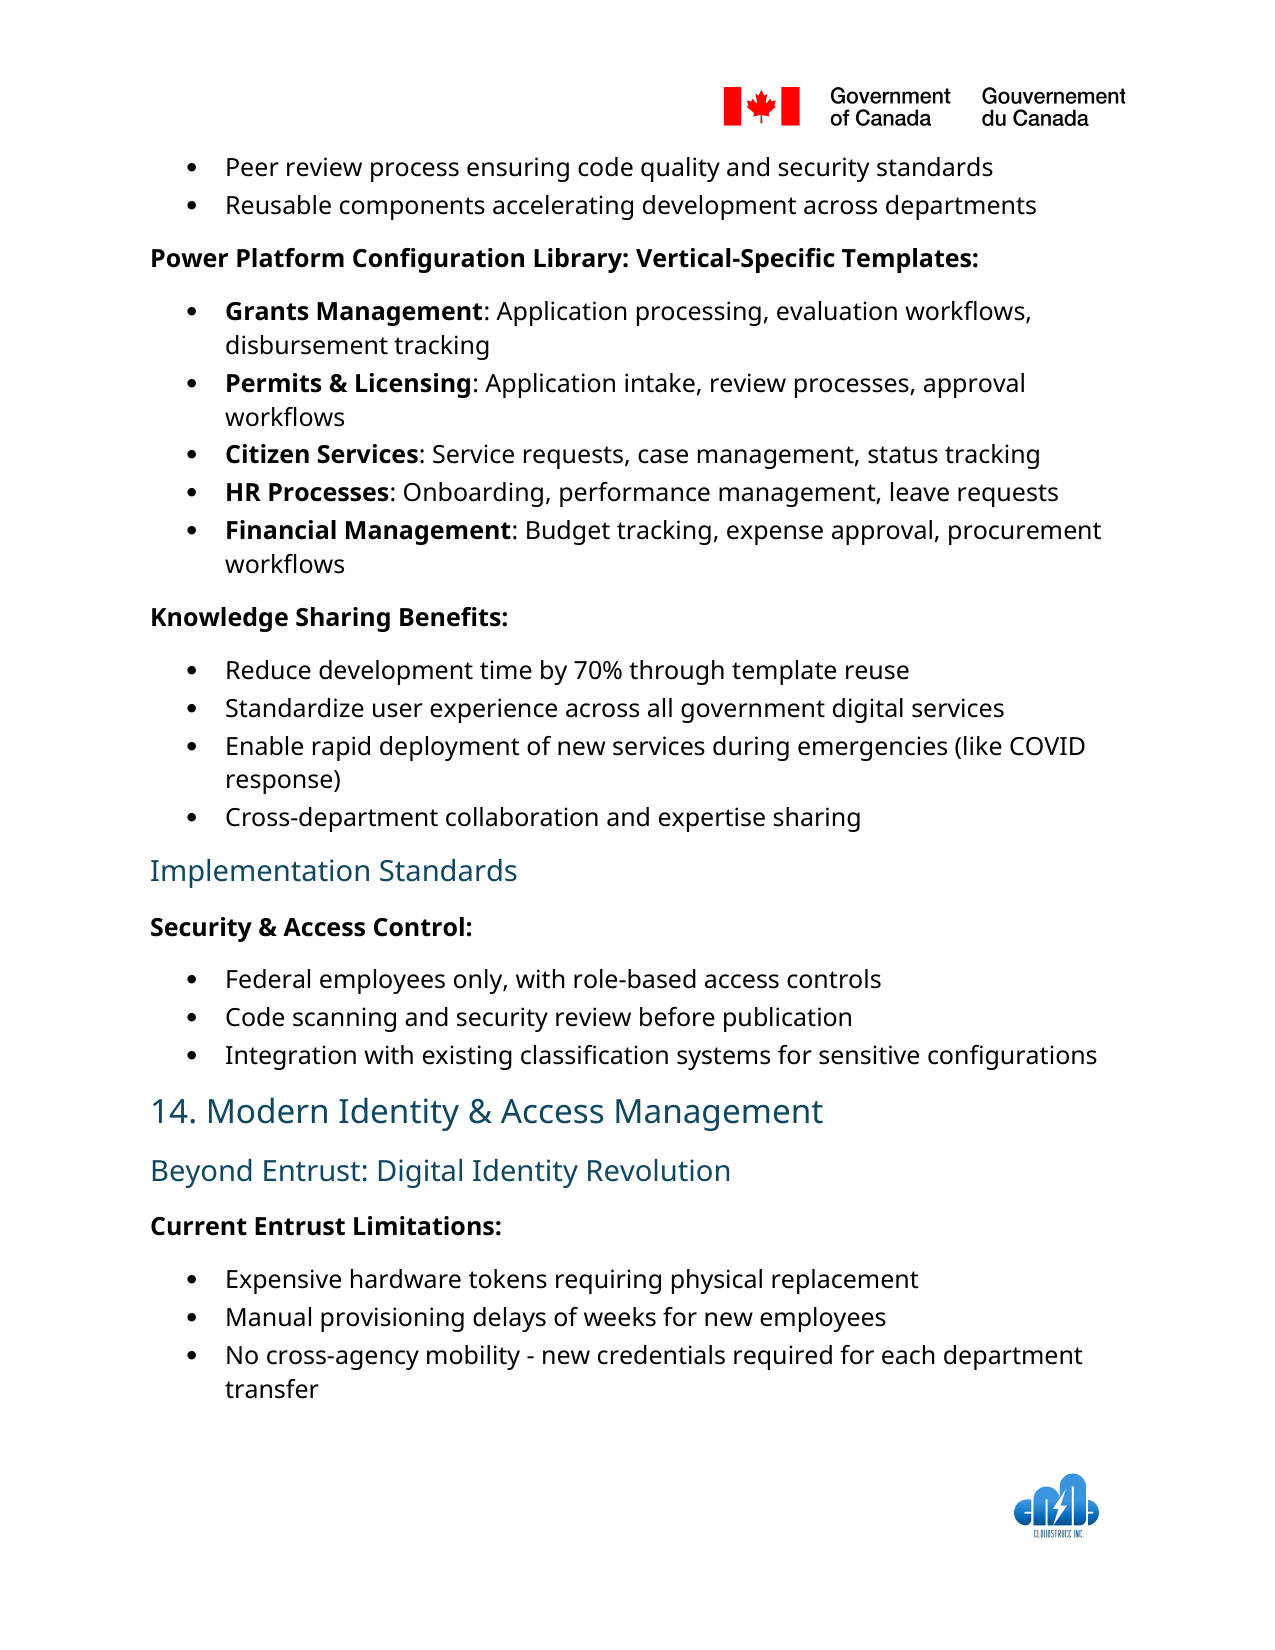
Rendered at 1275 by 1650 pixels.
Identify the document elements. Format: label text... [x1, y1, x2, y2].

list Cross-department collaboration and expertise sharing [187, 800, 1125, 834]
subtitle 14. Modern Identity & Access Management [150, 1088, 1125, 1134]
picture [723, 87, 1125, 126]
list HR Processes: Onboarding, performance management, leave requests [187, 475, 1125, 509]
text Security & Access Control: [150, 909, 1125, 943]
list Manual provisioning delays of weeks for new employees [187, 1299, 1125, 1333]
picture [991, 1441, 1125, 1575]
subtitle Beyond Entrust: Digital Identity Revolution [150, 1150, 1125, 1190]
list Expensive hardware tokens requiring physical replacement [187, 1262, 1125, 1296]
list Reusable components accelerating development across departments [187, 188, 1125, 222]
list Enable rapid deployment of new services during emergencies (like COVID response) [187, 728, 1125, 796]
list Integration with existing classification systems for sensitive configurations [187, 1038, 1125, 1072]
list Standardize user experience across all government digital services [187, 690, 1125, 724]
list Code scanning and security review before publication [187, 1000, 1125, 1034]
list Grants Management: Application processing, evaluation workflows, disbursement tracking [187, 293, 1125, 362]
text Power Platform Configuration Library: Vertical-Specific Templates: [150, 241, 1125, 275]
list Permits & Licensing: Application intake, review processes, approval workflows [187, 365, 1125, 433]
list Peer review process ensuring code quality and security standards [187, 150, 1125, 184]
text Current Entrust Limitations: [150, 1209, 1125, 1243]
list Federal employees only, with role-based access controls [187, 962, 1125, 996]
subtitle Implementation Standards [150, 851, 1125, 890]
text Knowledge Sharing Benefits: [150, 600, 1125, 634]
list Reduce development time by 70% through template reuse [187, 652, 1125, 687]
list No cross-agency mobility - new credentials required for each department transfer [187, 1337, 1125, 1405]
list Financial Management: Budget tracking, expense approval, procurement workflows [187, 513, 1125, 581]
list Citizen Services: Service requests, case management, status tracking [187, 437, 1125, 471]
